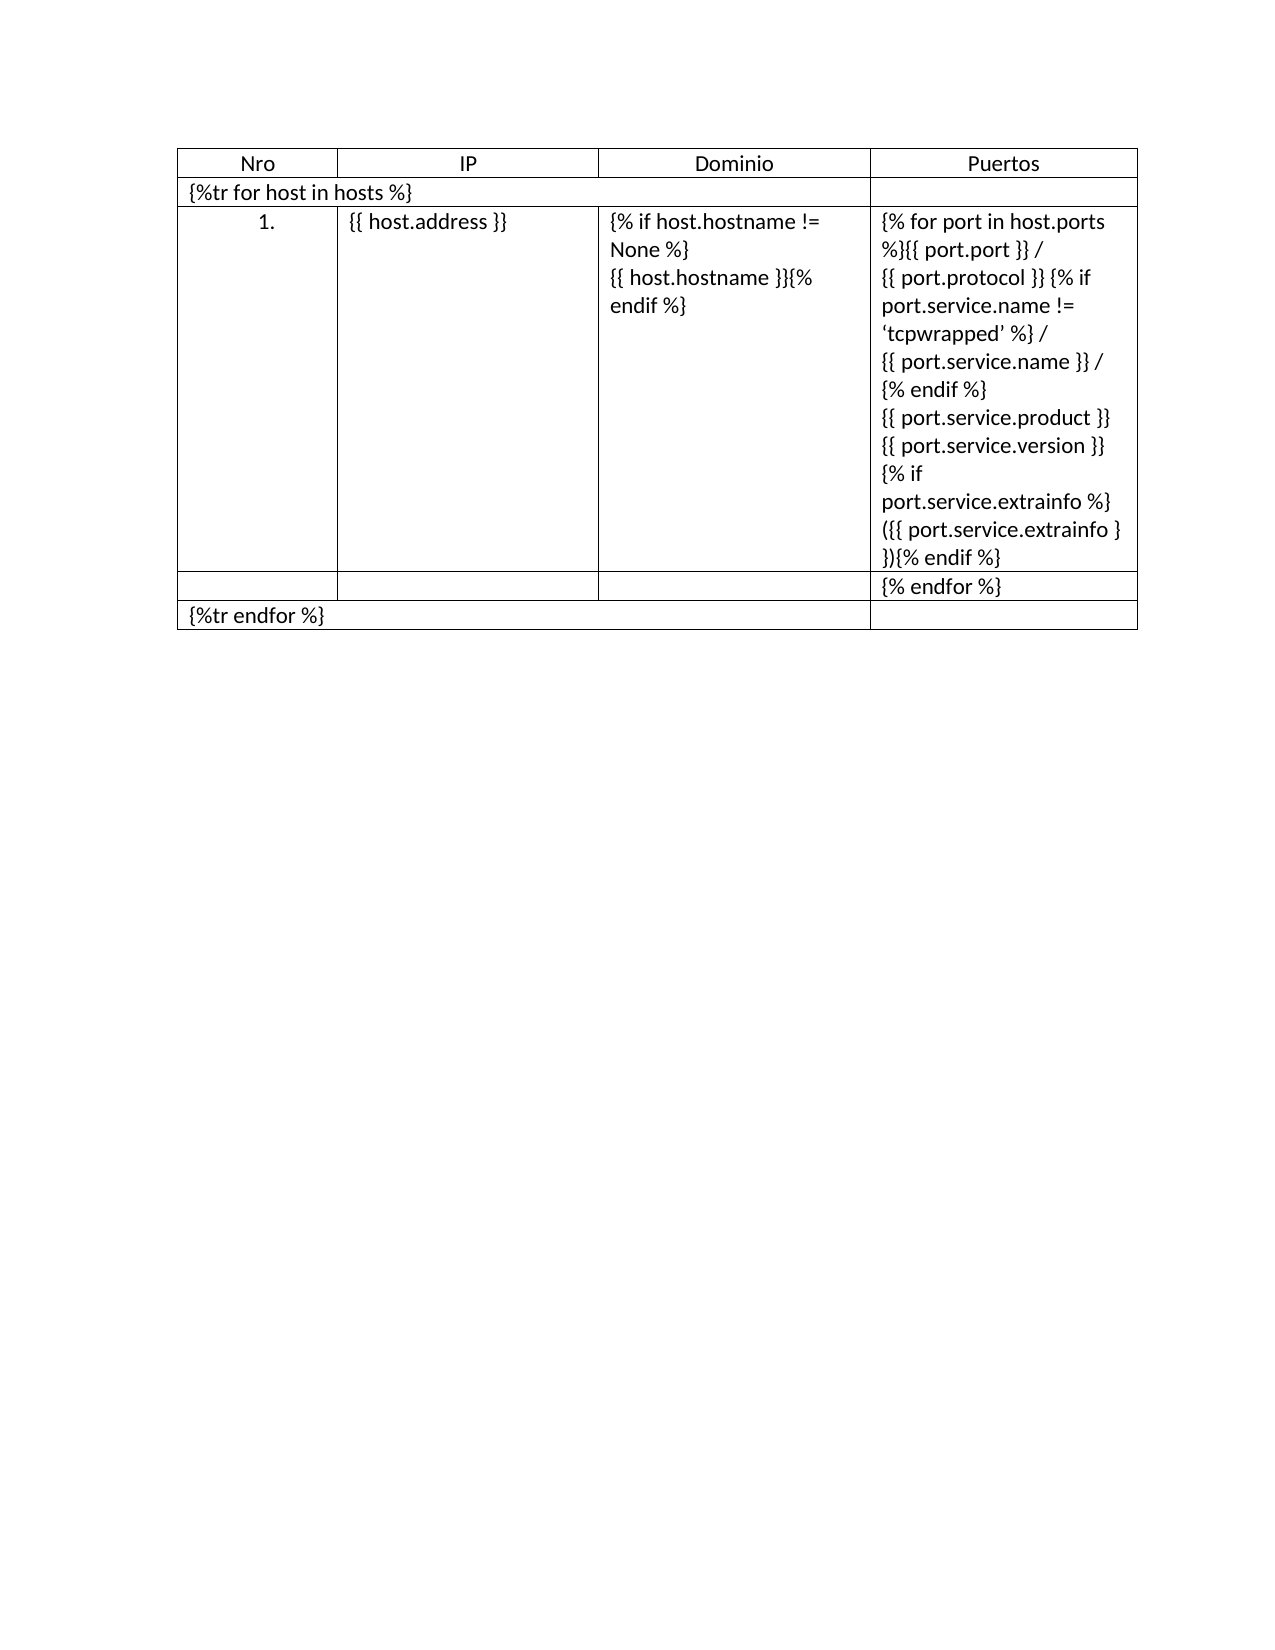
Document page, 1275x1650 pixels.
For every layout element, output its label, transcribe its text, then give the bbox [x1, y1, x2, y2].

table_cell {% endfor %} [871, 572, 1137, 600]
table_cell {% for port in host.ports %}{{ port.port }} / {{ port.protocol }} {% if port.service.name != ‘tcpwrapped’ %} / {{ port.service.name }} / {% endif %} {{ port.service.product }} {{ port.service.version }} {% if port.service.extrainfo %}({{ port.service.extrainfo }}){% endif %} [871, 207, 1137, 571]
table_cell {{ host.address }} [338, 207, 598, 571]
table_header IP [338, 149, 598, 177]
table_cell [871, 178, 1137, 206]
table_cell [599, 572, 870, 600]
table_cell {%tr endfor %} [178, 601, 870, 629]
table_cell [871, 601, 1137, 629]
table_cell {% if host.hostname != None %}{{ host.hostname }}{% endif %} [599, 207, 870, 571]
table_header Dominio [599, 149, 870, 177]
table_header Puertos [871, 149, 1137, 177]
table_cell {%tr for host in hosts %} [178, 178, 870, 206]
table_cell [178, 207, 337, 571]
table_cell [178, 572, 337, 600]
table_header Nro [178, 149, 337, 177]
table_cell [338, 572, 598, 600]
